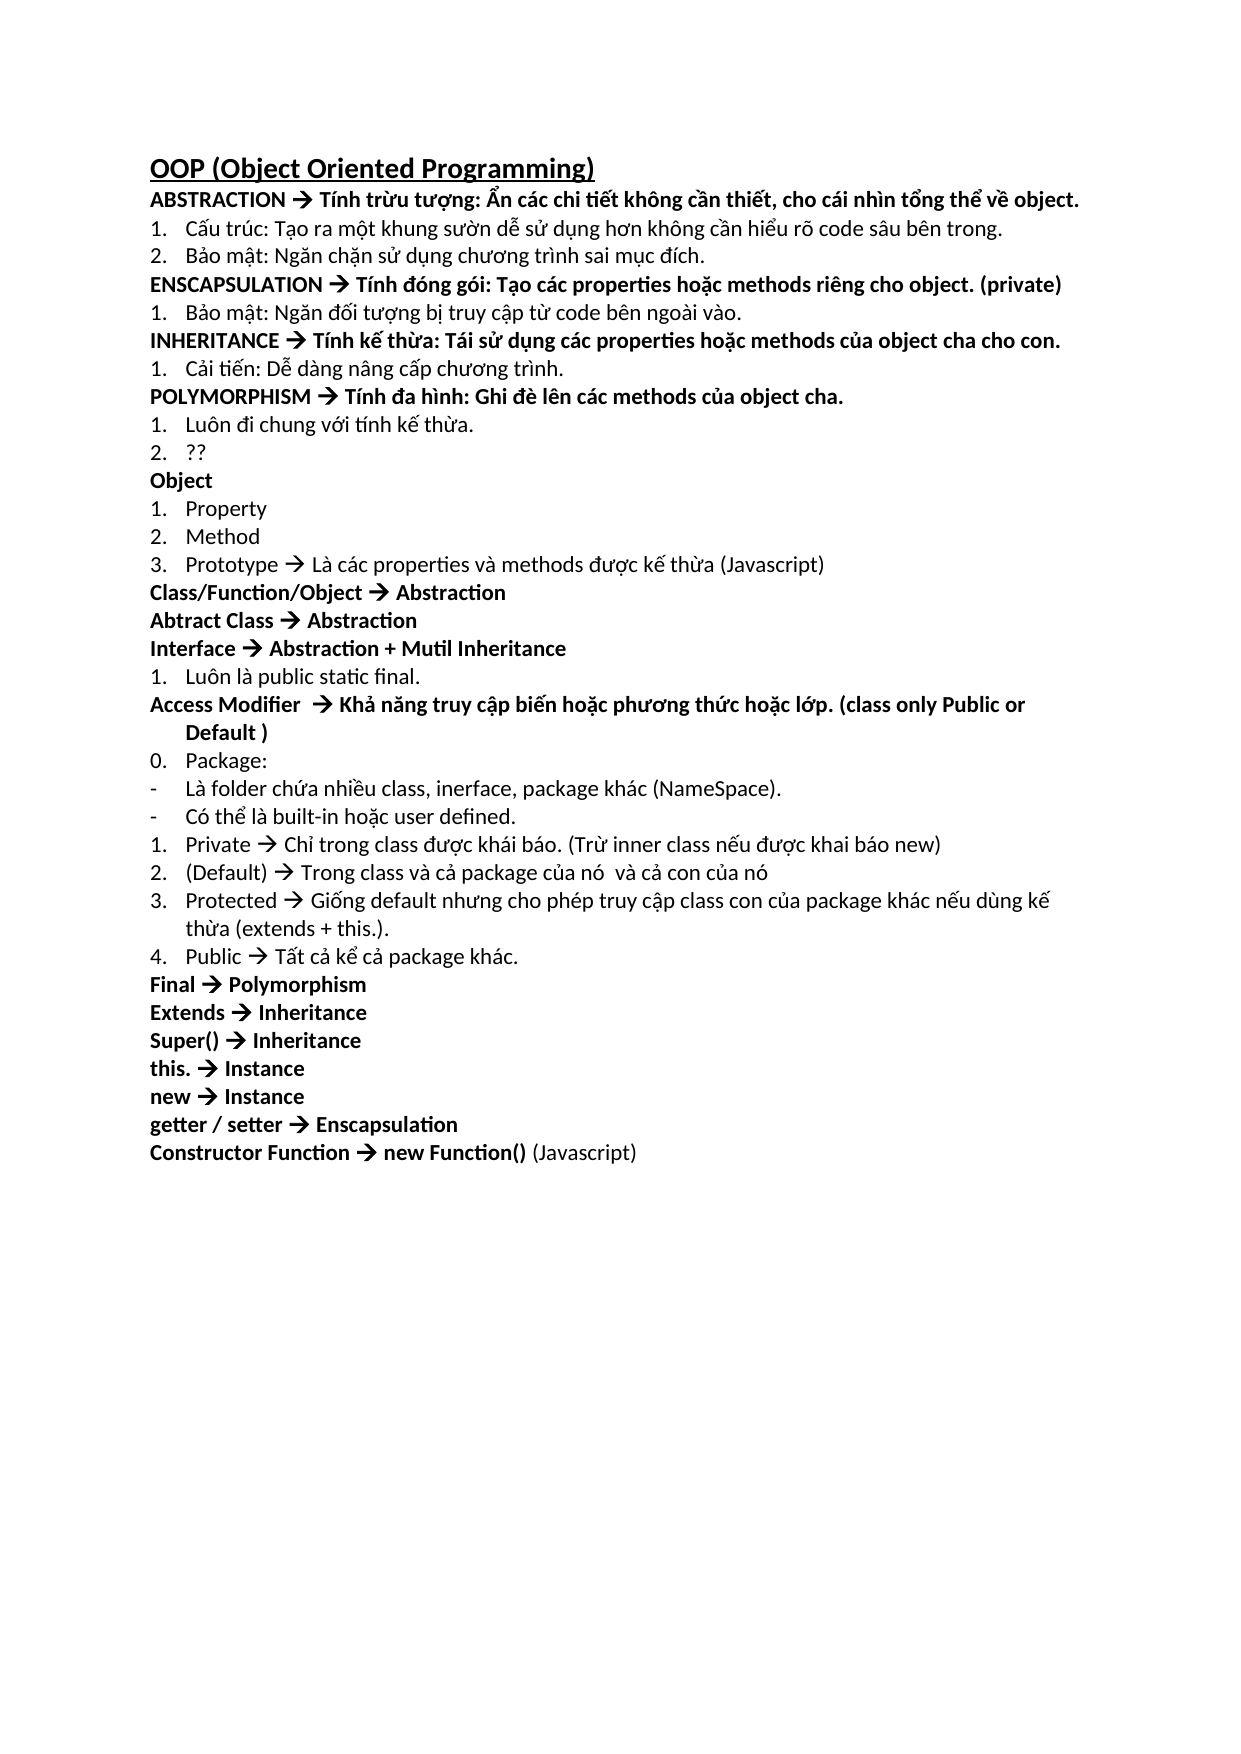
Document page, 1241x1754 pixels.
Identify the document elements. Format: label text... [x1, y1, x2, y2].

subtitle INHERITANCE Tính kế thừa: Tái sử dụng các properties hoặc methods của object cha cho con. [150, 326, 1090, 354]
subtitle Abtract Class Abstraction [150, 606, 1090, 634]
subtitle Constructor Function new Function() (Javascript) [150, 1138, 1090, 1166]
list Cải tiến: Dễ dàng nâng cấp chương trình. [150, 354, 1090, 382]
list (Default) Trong class và cả package của nó và cả con của nó [150, 858, 1090, 886]
list Public Tất cả kể cả package khác. [150, 942, 1090, 970]
list Bảo mật: Ngăn chặn sử dụng chương trình sai mục đích. [150, 242, 1090, 270]
subtitle Object [150, 466, 1090, 494]
subtitle Class/Function/Object Abstraction [150, 578, 1090, 606]
subtitle Interface Abstraction + Mutil Inheritance [150, 634, 1090, 662]
list Prototype Là các properties và methods được kế thừa (Javascript) [150, 550, 1090, 578]
list Là folder chứa nhiều class, inerface, package khác (NameSpace). [150, 774, 1090, 802]
list Bảo mật: Ngăn đối tượng bị truy cập từ code bên ngoài vào. [150, 298, 1090, 326]
list Luôn đi chung với tính kế thừa. [150, 410, 1090, 438]
list Package: [150, 746, 1090, 774]
subtitle OOP (Object Oriented Programming) [150, 150, 1090, 186]
list Private Chỉ trong class được khái báo. (Trừ inner class nếu được khai báo new) [150, 830, 1090, 858]
subtitle POLYMORPHISM Tính đa hình: Ghi đè lên các methods của object cha. [150, 382, 1090, 410]
list Có thể là built-in hoặc user defined. [150, 802, 1090, 830]
list Cấu trúc: Tạo ra một khung sườn dễ sử dụng hơn không cần hiểu rõ code sâu bên trong. [150, 214, 1090, 242]
subtitle getter / setter Enscapsulation [150, 1110, 1090, 1138]
subtitle this. Instance [150, 1054, 1090, 1082]
list Protected Giống default nhưng cho phép truy cập class con của package khác nếu dùng kế thừa (extends + this.). [150, 886, 1090, 942]
list Method [150, 522, 1090, 550]
subtitle new Instance [150, 1082, 1090, 1110]
list Property [150, 494, 1090, 522]
subtitle Extends Inheritance [150, 998, 1090, 1026]
list ?? [150, 438, 1090, 466]
subtitle ENSCAPSULATION Tính đóng gói: Tạo các properties hoặc methods riêng cho object. (private) [150, 270, 1090, 298]
subtitle ABSTRACTION Tính trừu tượng: Ẩn các chi tiết không cần thiết, cho cái nhìn tổng thể về object. [150, 186, 1090, 214]
subtitle Access Modifier Khả năng truy cập biến hoặc phương thức hoặc lớp. (class only Public or Default ) [150, 690, 1090, 746]
subtitle Final Polymorphism [150, 970, 1090, 998]
subtitle Super() Inheritance [150, 1026, 1090, 1054]
list Luôn là public static final. [150, 662, 1090, 690]
